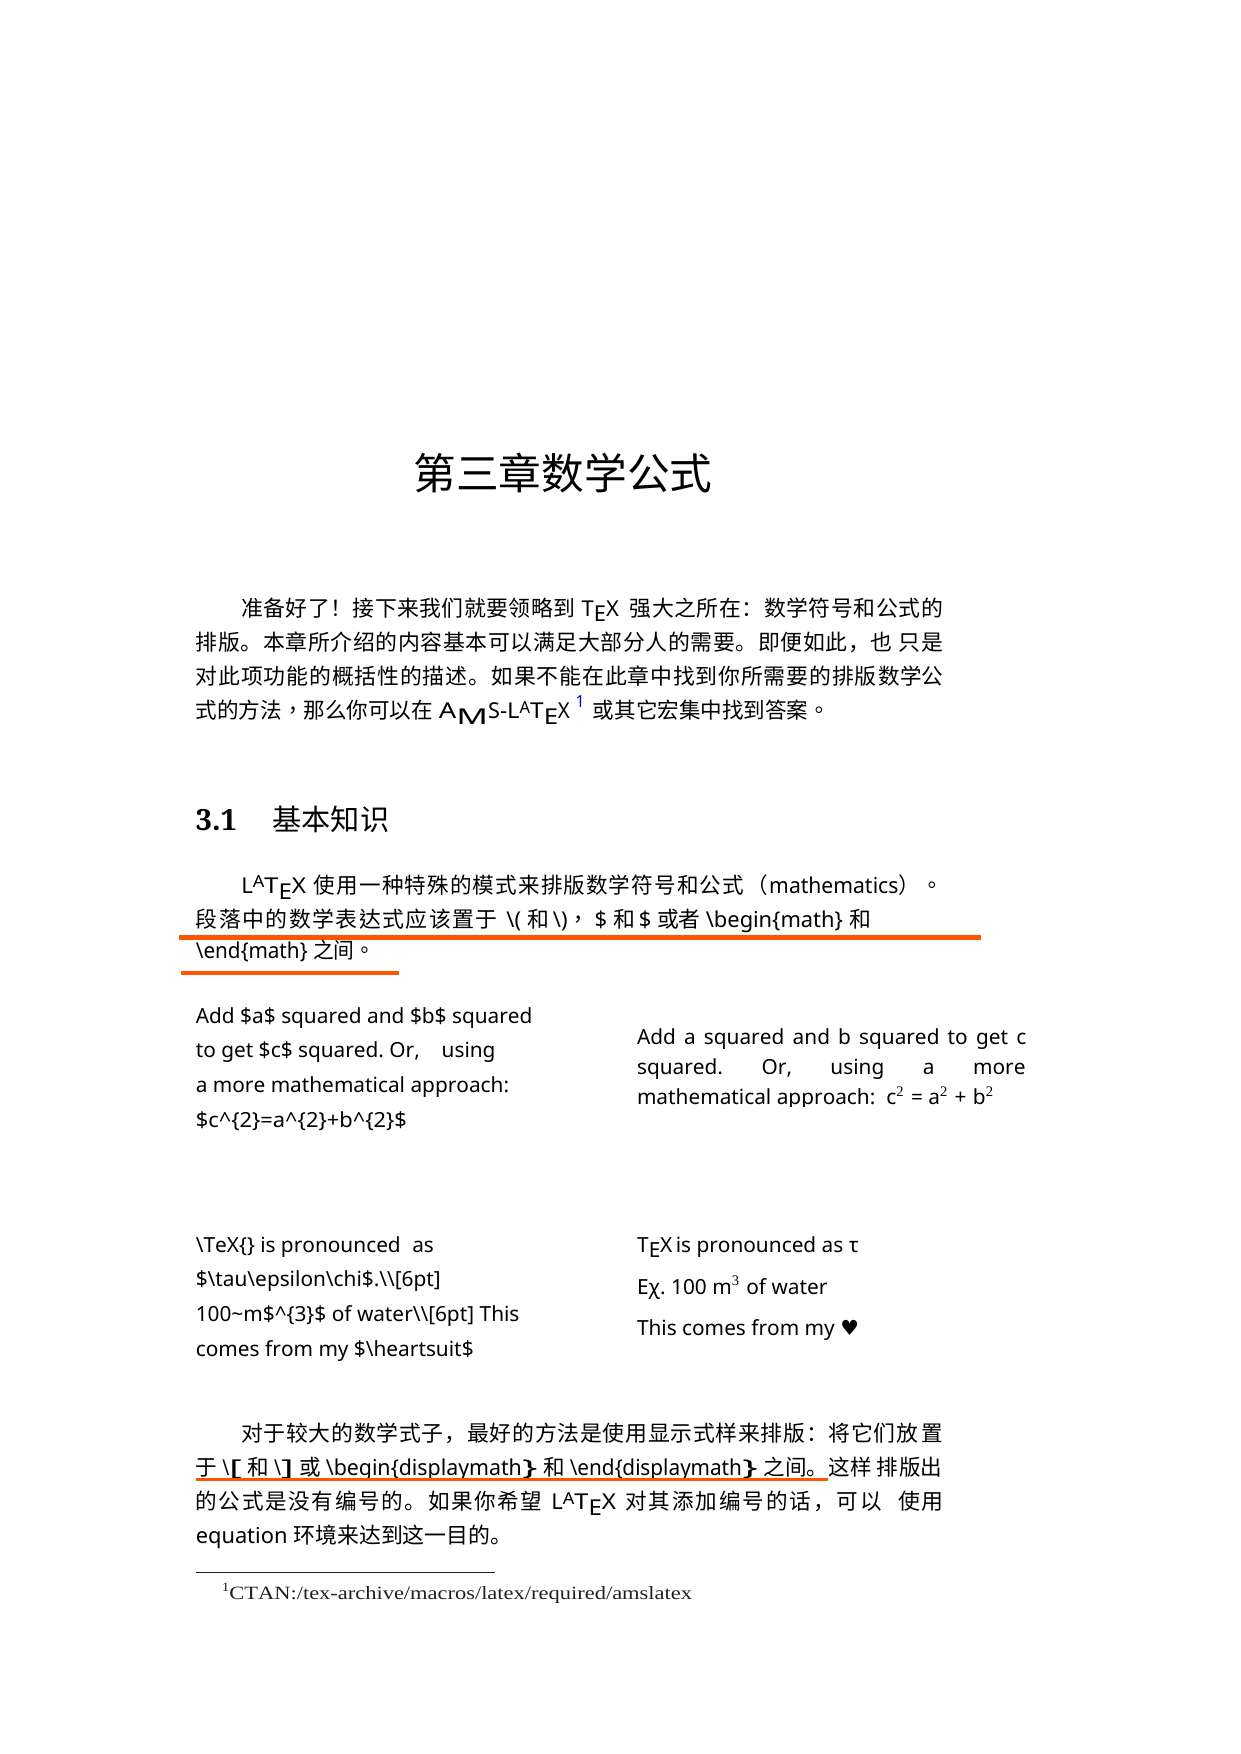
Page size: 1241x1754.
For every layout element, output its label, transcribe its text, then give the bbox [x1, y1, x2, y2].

text $\tau\epsilon\chi$.\\[6pt] 100~m$^{3}$ of water\\[6pt] This comes from my $\heartsuit$ [196, 1264, 534, 1362]
text 准备好了！接下来我们就要领略到 TEX 强大之所在：数学符号和公式的排版。本章所介绍的内容基本可以满足大部分人的需要。即便如此，也 只是对此项功能的概括性的描述。如果不能在此章中找到你所需要的排版数学公式的方法，那么你可以在 AMS-LATEX 1 或其它宏集中找到答案。 [196, 589, 943, 726]
text 1CTAN:/tex-archive/macros/latex/required/amslatex [222, 1569, 1071, 1596]
subtitle 第三章数学公式 [413, 447, 1071, 501]
text a more mathematical approach: [196, 1071, 1071, 1099]
text 对于较大的数学式子，最好的方法是使用显示式样来排版：将它们放置于 \[ 和 \] 或 \begin{displaymath} 和 \end{displaymath} 之间。这样 排版出的公式是没有编号的。如果你希望 LATEX 对其添加编号的话，可以 使用 equation 环境来达到这一目的。 [196, 1414, 943, 1551]
text \TeX{} is pronounced as [196, 1230, 1071, 1258]
text LATEX 使用一种特殊的模式来排版数学符号和公式（mathematics）。 段落中的数学表达式应该置于 \( 和 \)， $ 和 $ 或者 \begin{math} 和 [196, 866, 943, 934]
text Add $a$ squared and $b$ squared to get $c$ squared. Or, using [196, 1001, 535, 1064]
text $c^{2}=a^{2}+b^{2}$ [196, 1105, 1071, 1133]
text \end{math} 之间。 [196, 935, 1071, 965]
subtitle 基本知识 [196, 799, 1071, 839]
